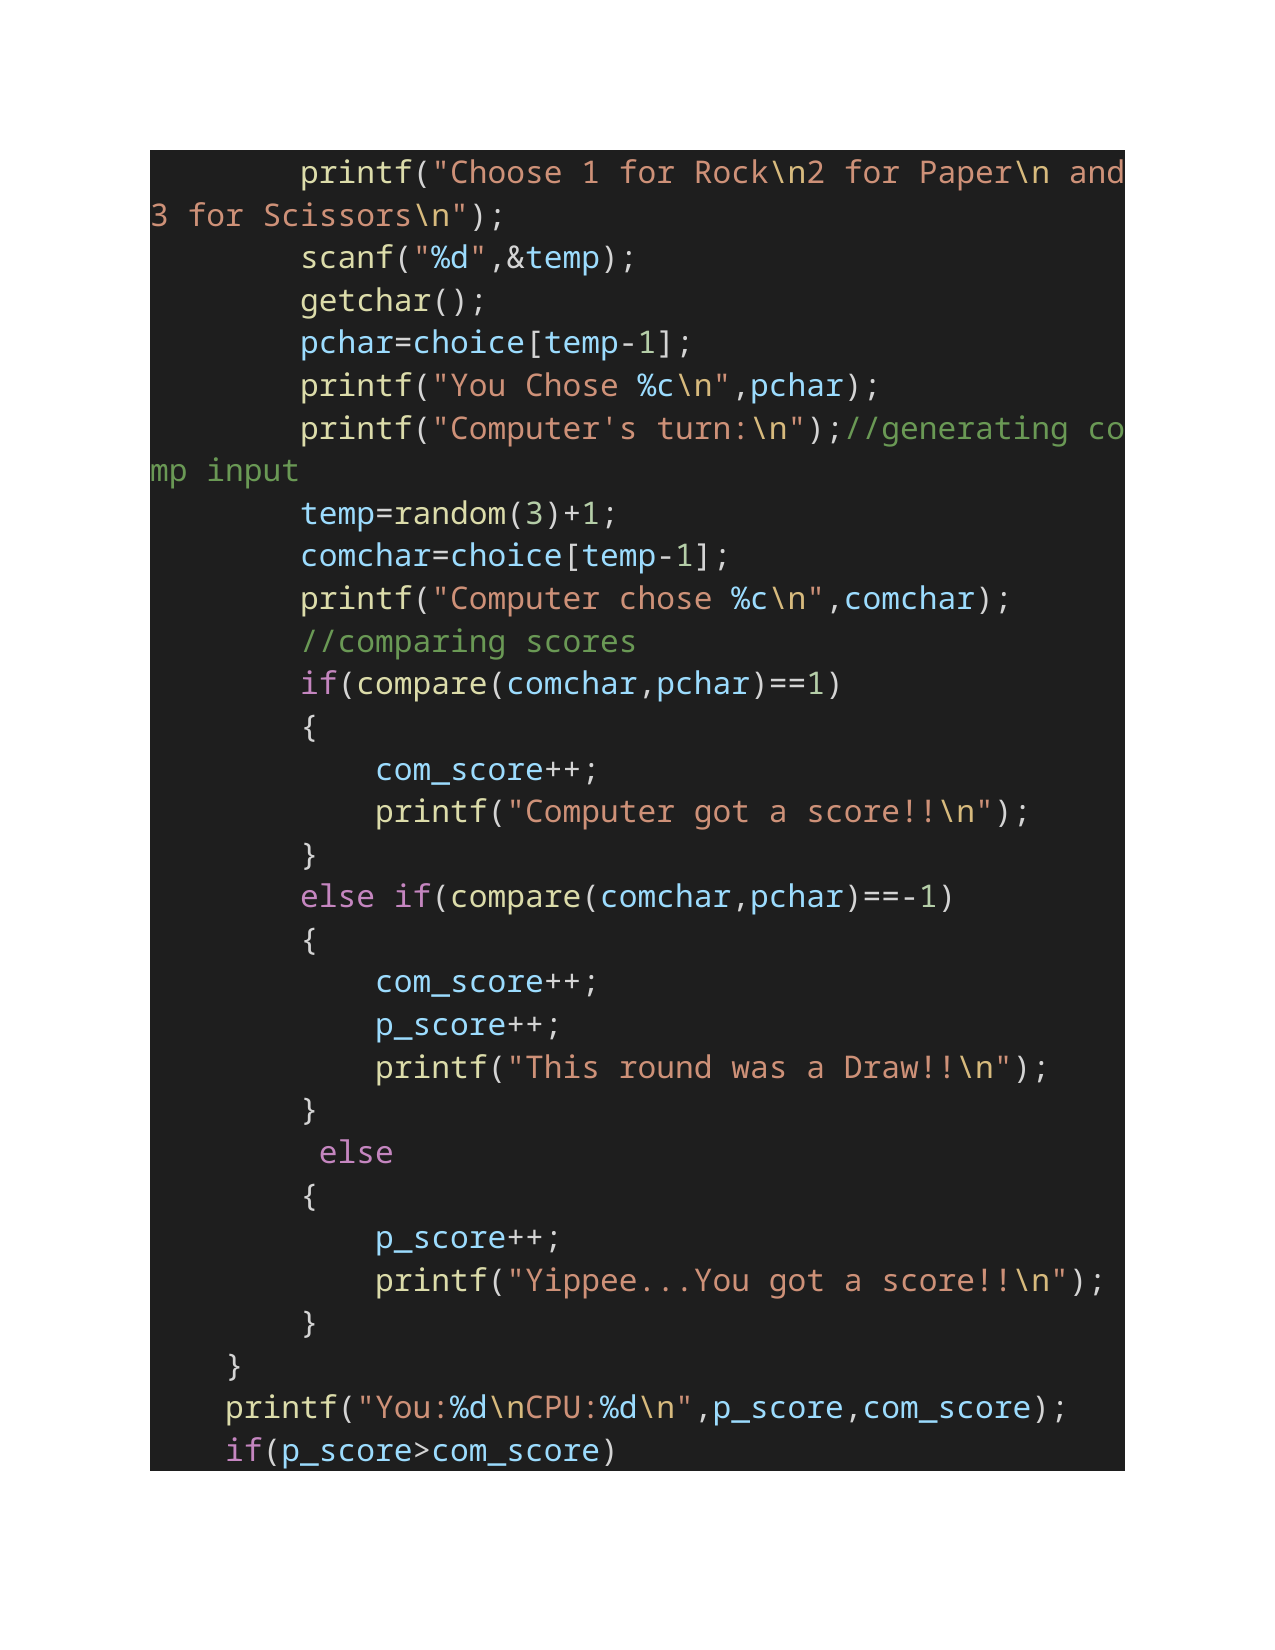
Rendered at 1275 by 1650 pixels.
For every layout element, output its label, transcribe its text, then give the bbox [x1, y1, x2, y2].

text //comparing scores [150, 619, 1125, 661]
text printf("Yippee...You got a score!!\n"); [150, 1258, 1125, 1300]
text { [150, 704, 1125, 746]
text } [150, 1300, 1125, 1343]
text else [150, 1130, 1125, 1172]
text { [150, 917, 1125, 959]
text printf("Computer got a score!!\n"); [150, 789, 1125, 832]
text else if(compare(comchar,pchar)==-1) [150, 874, 1125, 917]
text printf("This round was a Draw!!\n"); [150, 1045, 1125, 1087]
text if(compare(comchar,pchar)==1) [150, 661, 1125, 704]
text } [150, 832, 1125, 874]
text pchar=choice[temp-1]; [150, 320, 1125, 363]
text temp=random(3)+1; [150, 491, 1125, 533]
text } [150, 1087, 1125, 1130]
text } [150, 1343, 1125, 1386]
text printf("Choose 1 for Rock\n2 for Paper\n and 3 for Scissors\n"); [150, 150, 1125, 235]
text { [150, 1172, 1125, 1215]
text p_score++; [150, 1002, 1125, 1045]
text printf("Computer's turn:\n");//generating comp input [150, 406, 1125, 491]
text com_score++; [150, 746, 1125, 789]
text printf("You:%d\nCPU:%d\n",p_score,com_score); [150, 1386, 1125, 1428]
text comchar=choice[temp-1]; [150, 533, 1125, 576]
text com_score++; [150, 959, 1125, 1002]
text getchar(); [150, 278, 1125, 320]
text printf("You Chose %c\n",pchar); [150, 363, 1125, 406]
text printf("Computer chose %c\n",comchar); [150, 576, 1125, 619]
text if(p_score>com_score) [150, 1428, 1125, 1471]
text p_score++; [150, 1215, 1125, 1258]
text scanf("%d",&temp); [150, 235, 1125, 278]
